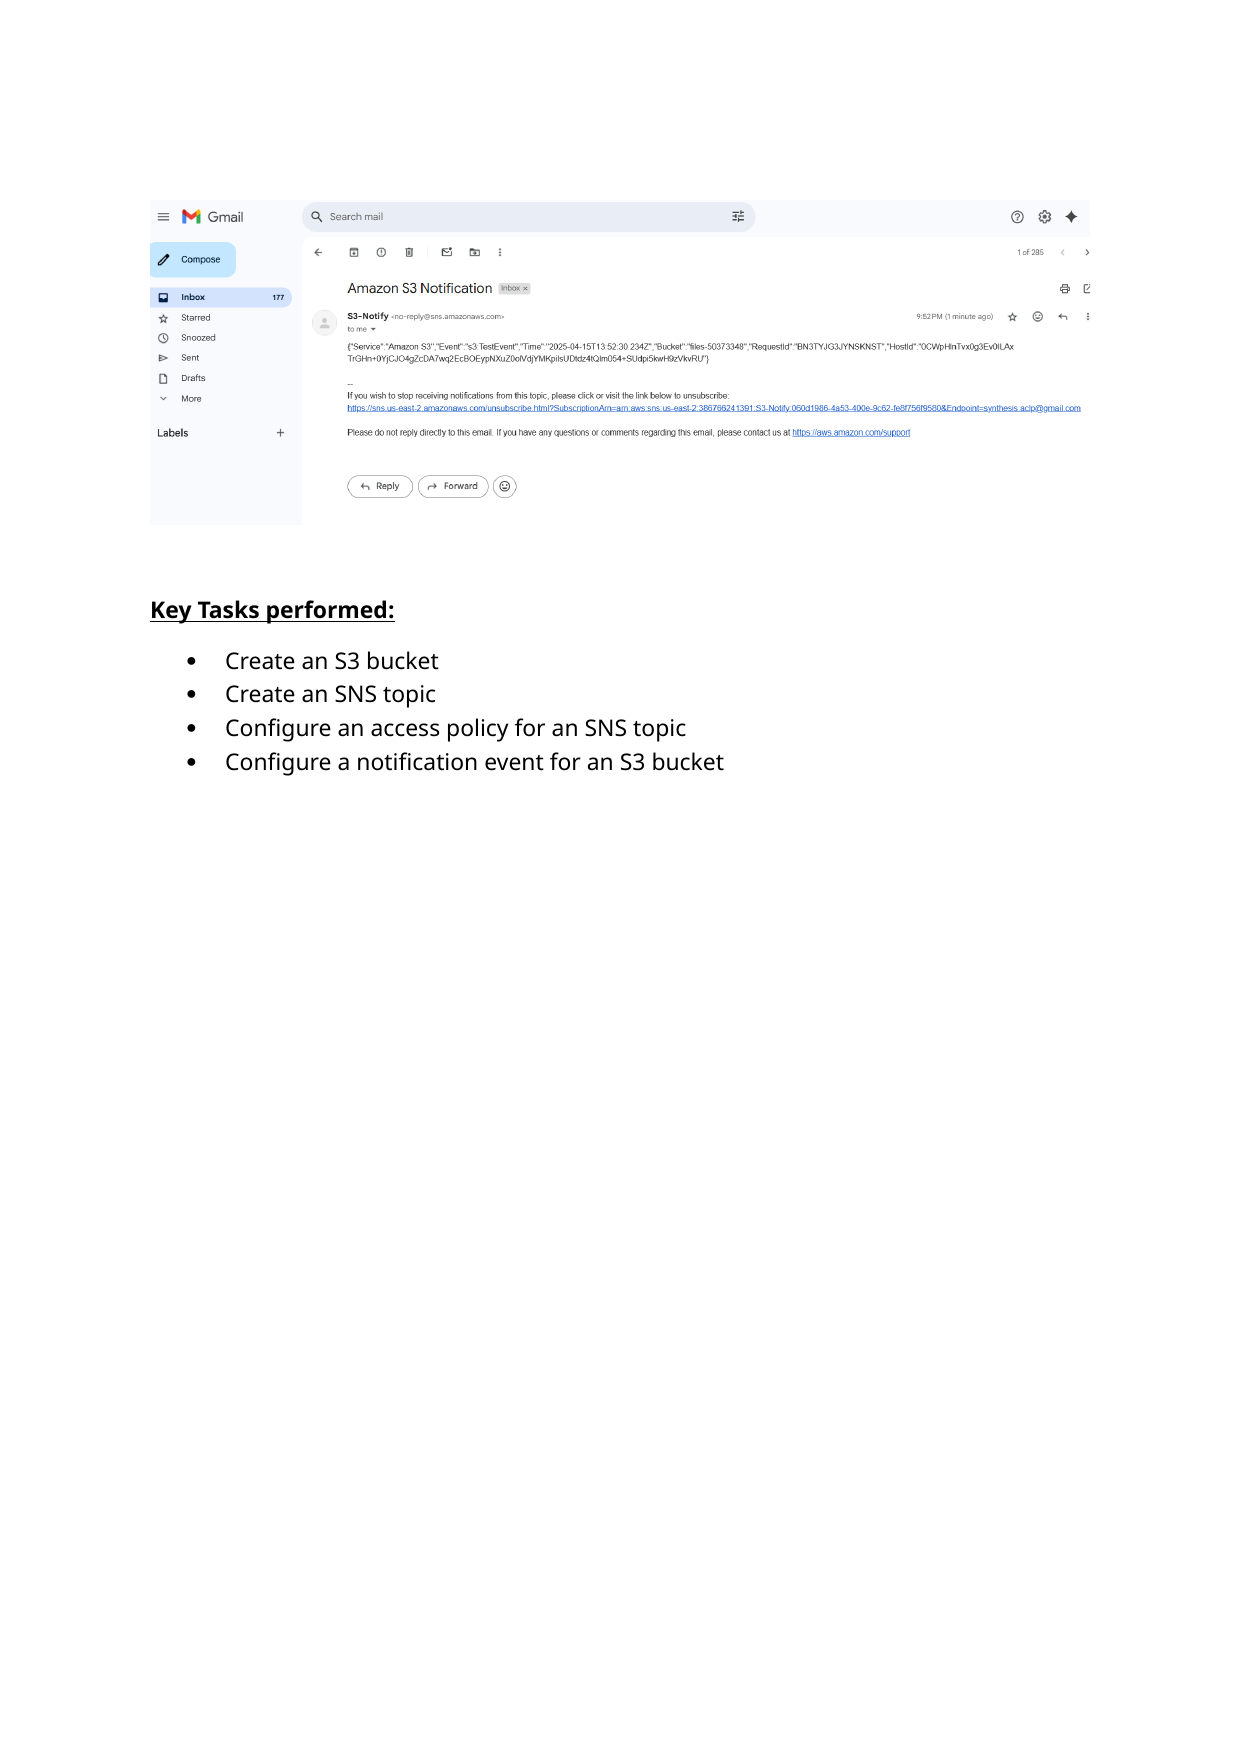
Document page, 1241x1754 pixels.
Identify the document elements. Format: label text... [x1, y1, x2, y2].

text Key Tasks performed: [150, 594, 1090, 626]
list Configure an access policy for an SNS topic [187, 712, 1090, 743]
list Configure a notification event for an S3 bucket [187, 746, 1090, 777]
list Create an S3 bucket [187, 645, 1090, 676]
picture [150, 200, 1091, 525]
list Create an SNS topic [187, 678, 1090, 710]
